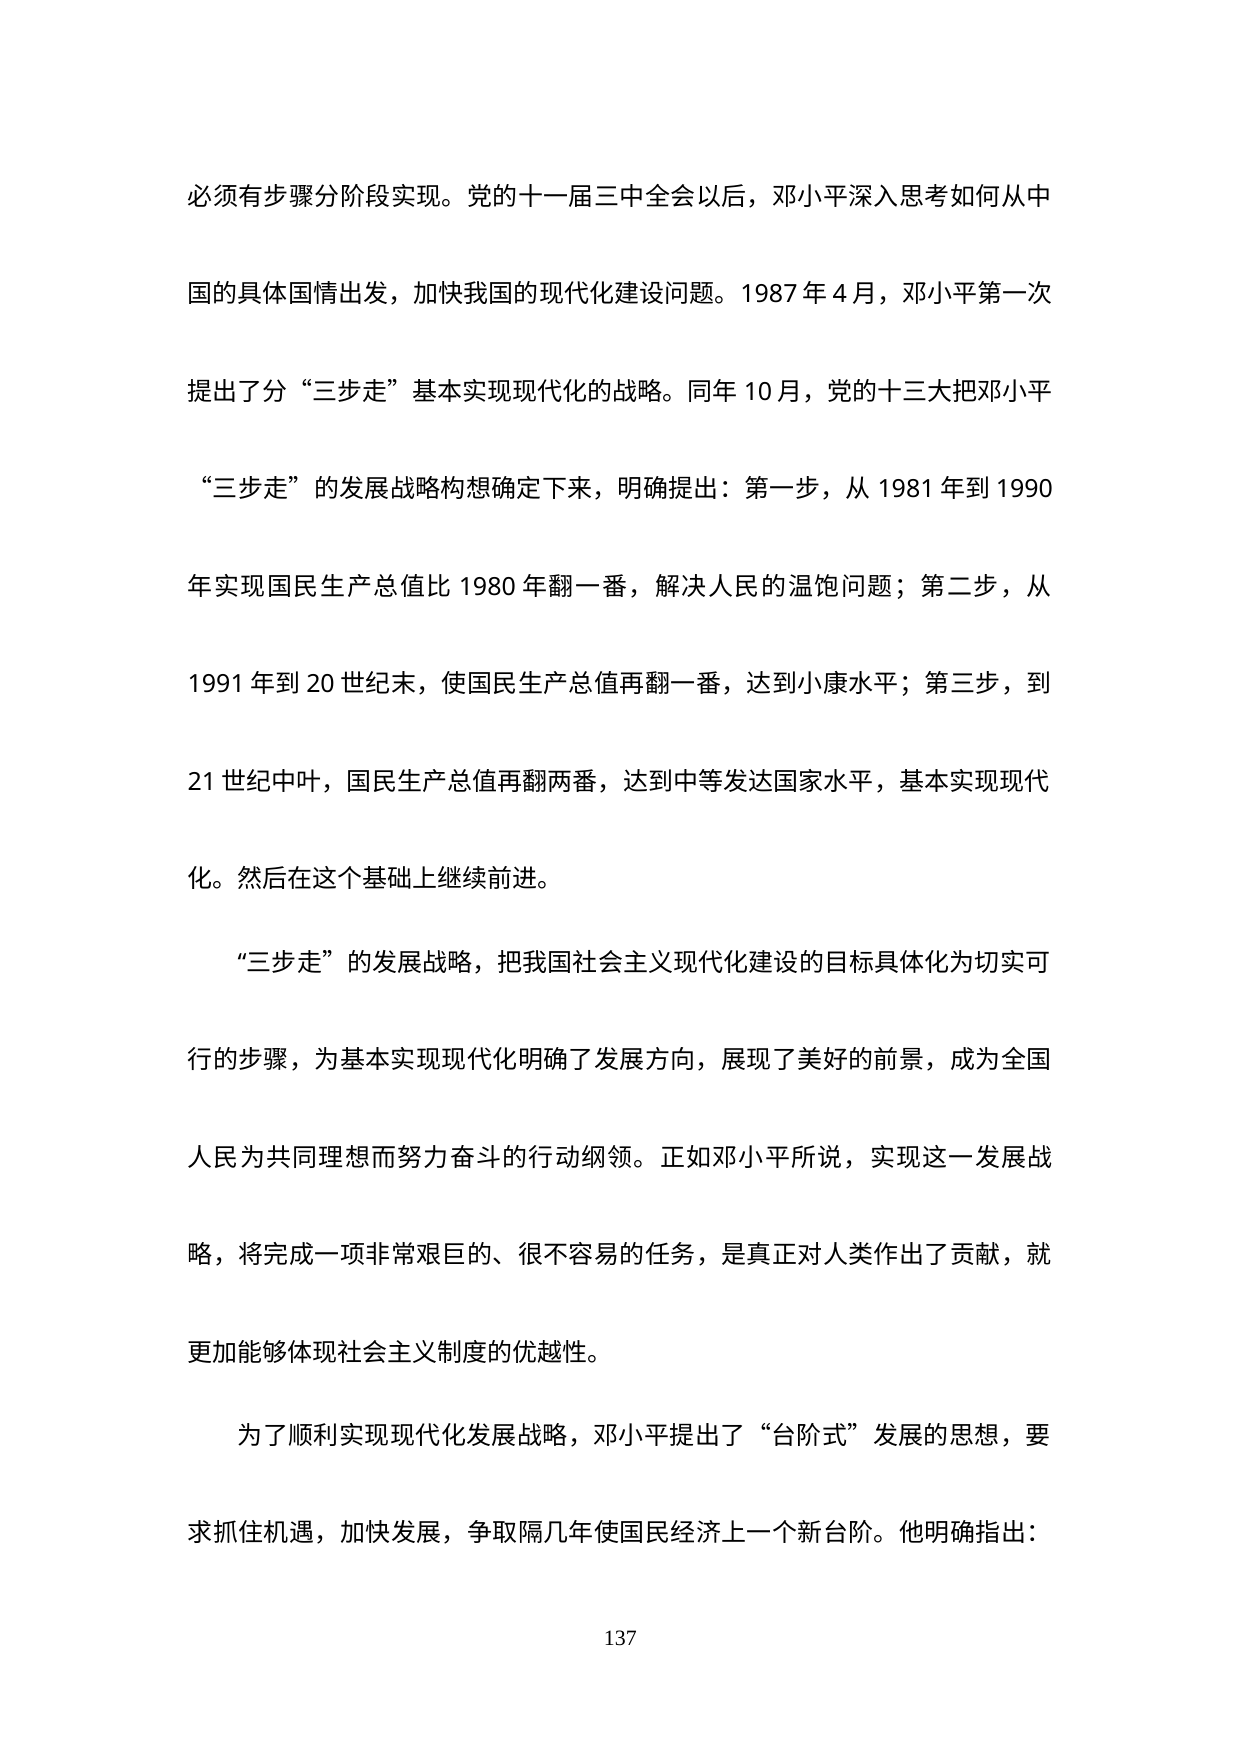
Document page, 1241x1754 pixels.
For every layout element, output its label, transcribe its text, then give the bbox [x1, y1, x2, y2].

text “三步走”的发展战略，把我国社会主义现代化建设的目标具体化为切实可行的步骤，为基本实现现代化明确了发展方向，展现了美好的前景，成为全国人民为共同理想而努力奋斗的行动纲领。正如邓小平所说，实现这一发展战略，将完成一项非常艰巨的、很不容易的任务，是真正对人类作出了贡献，就更加能够体现社会主义制度的优越性。 [187, 928, 1053, 1383]
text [187, 162, 1053, 909]
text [187, 1401, 1053, 1563]
